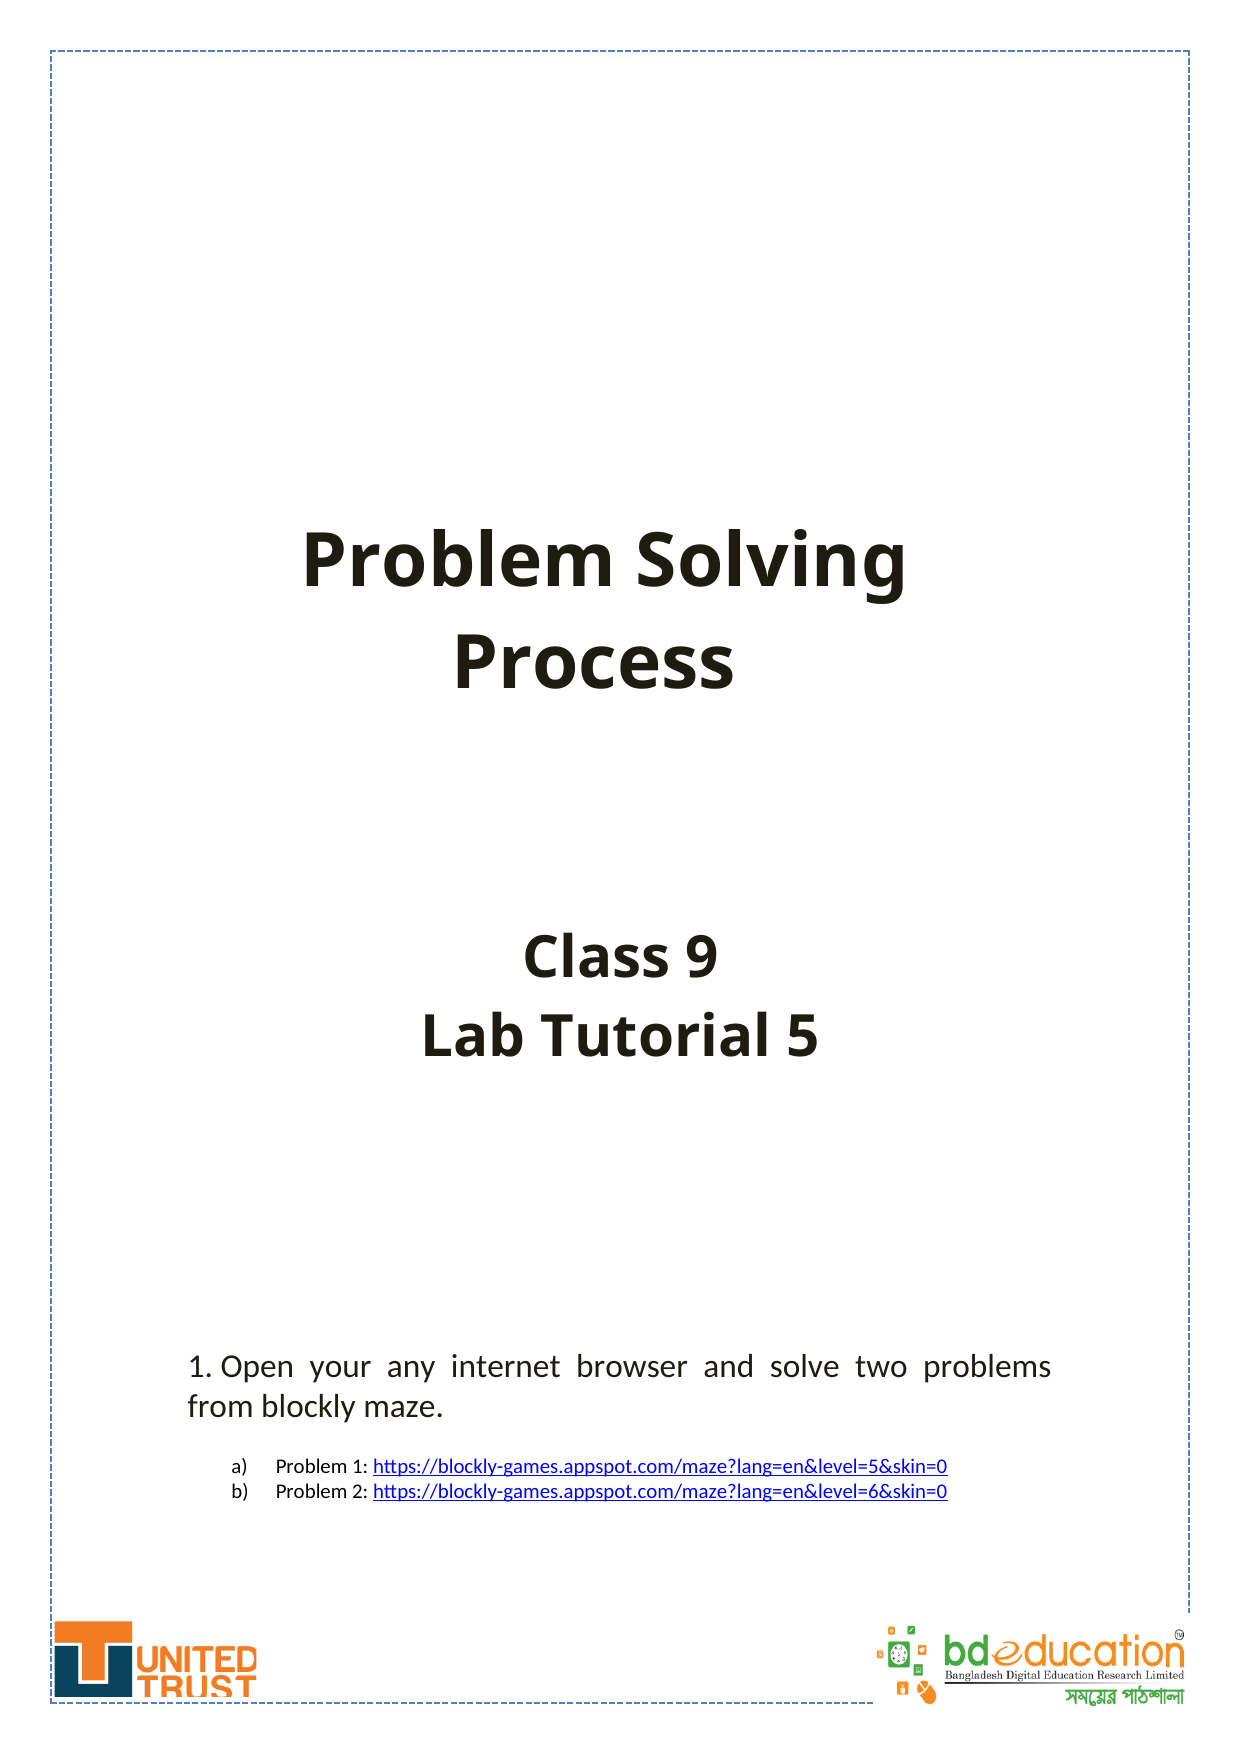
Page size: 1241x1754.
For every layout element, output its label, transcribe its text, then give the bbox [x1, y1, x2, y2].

list Problem 2: https://blockly-games.appspot.com/maze?lang=en&level=6&skin=0 [231, 1478, 1053, 1504]
subtitle Open your any internet browser and solve two problems from blockly maze. [187, 1344, 1053, 1426]
text Problem Solving [187, 506, 1053, 608]
text Lab Tutorial 5 [187, 994, 1053, 1073]
list Problem 1: https://blockly-games.appspot.com/maze?lang=en&level=5&skin=0 [231, 1453, 1053, 1478]
picture [873, 1613, 1193, 1707]
text Class 9 [187, 914, 1053, 994]
picture [53, 1621, 256, 1697]
text Process [187, 608, 1053, 710]
